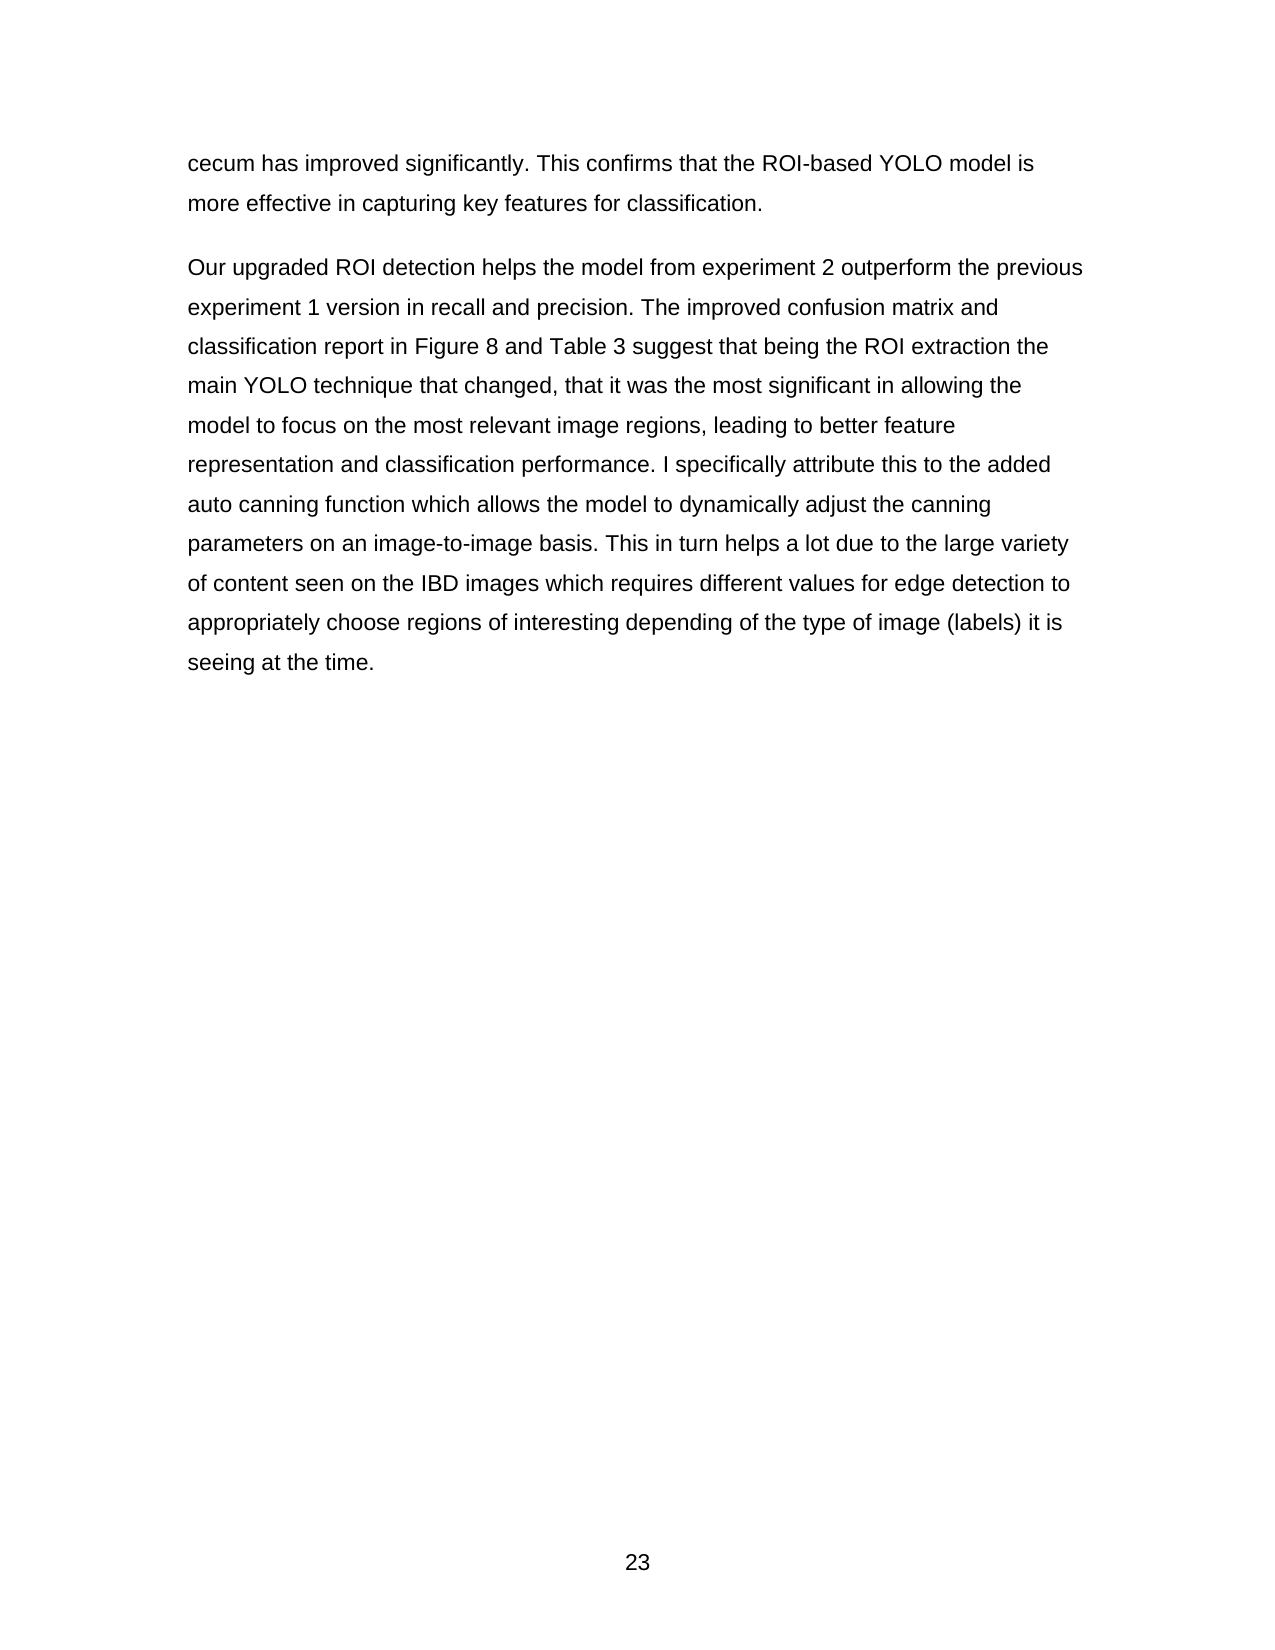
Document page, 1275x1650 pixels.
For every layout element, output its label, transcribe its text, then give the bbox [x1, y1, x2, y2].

text Our upgraded ROI detection helps the model from experiment 2 outperform the previous experiment 1 version in recall and precision. The improved confusion matrix and classification report in Figure 8 and Table 3 suggest that being the ROI extraction the main YOLO technique that changed, that it was the most significant in allowing the model to focus on the most relevant image regions, leading to better feature representation and classification performance. I specifically attribute this to the added auto canning function which allows the model to dynamically adjust the canning parameters on an image-to-image basis. This in turn helps a lot due to the large variety of content seen on the IBD images which requires different values for edge detection to appropriately choose regions of interesting depending of the type of image (labels) it is seeing at the time. [187, 254, 1087, 675]
